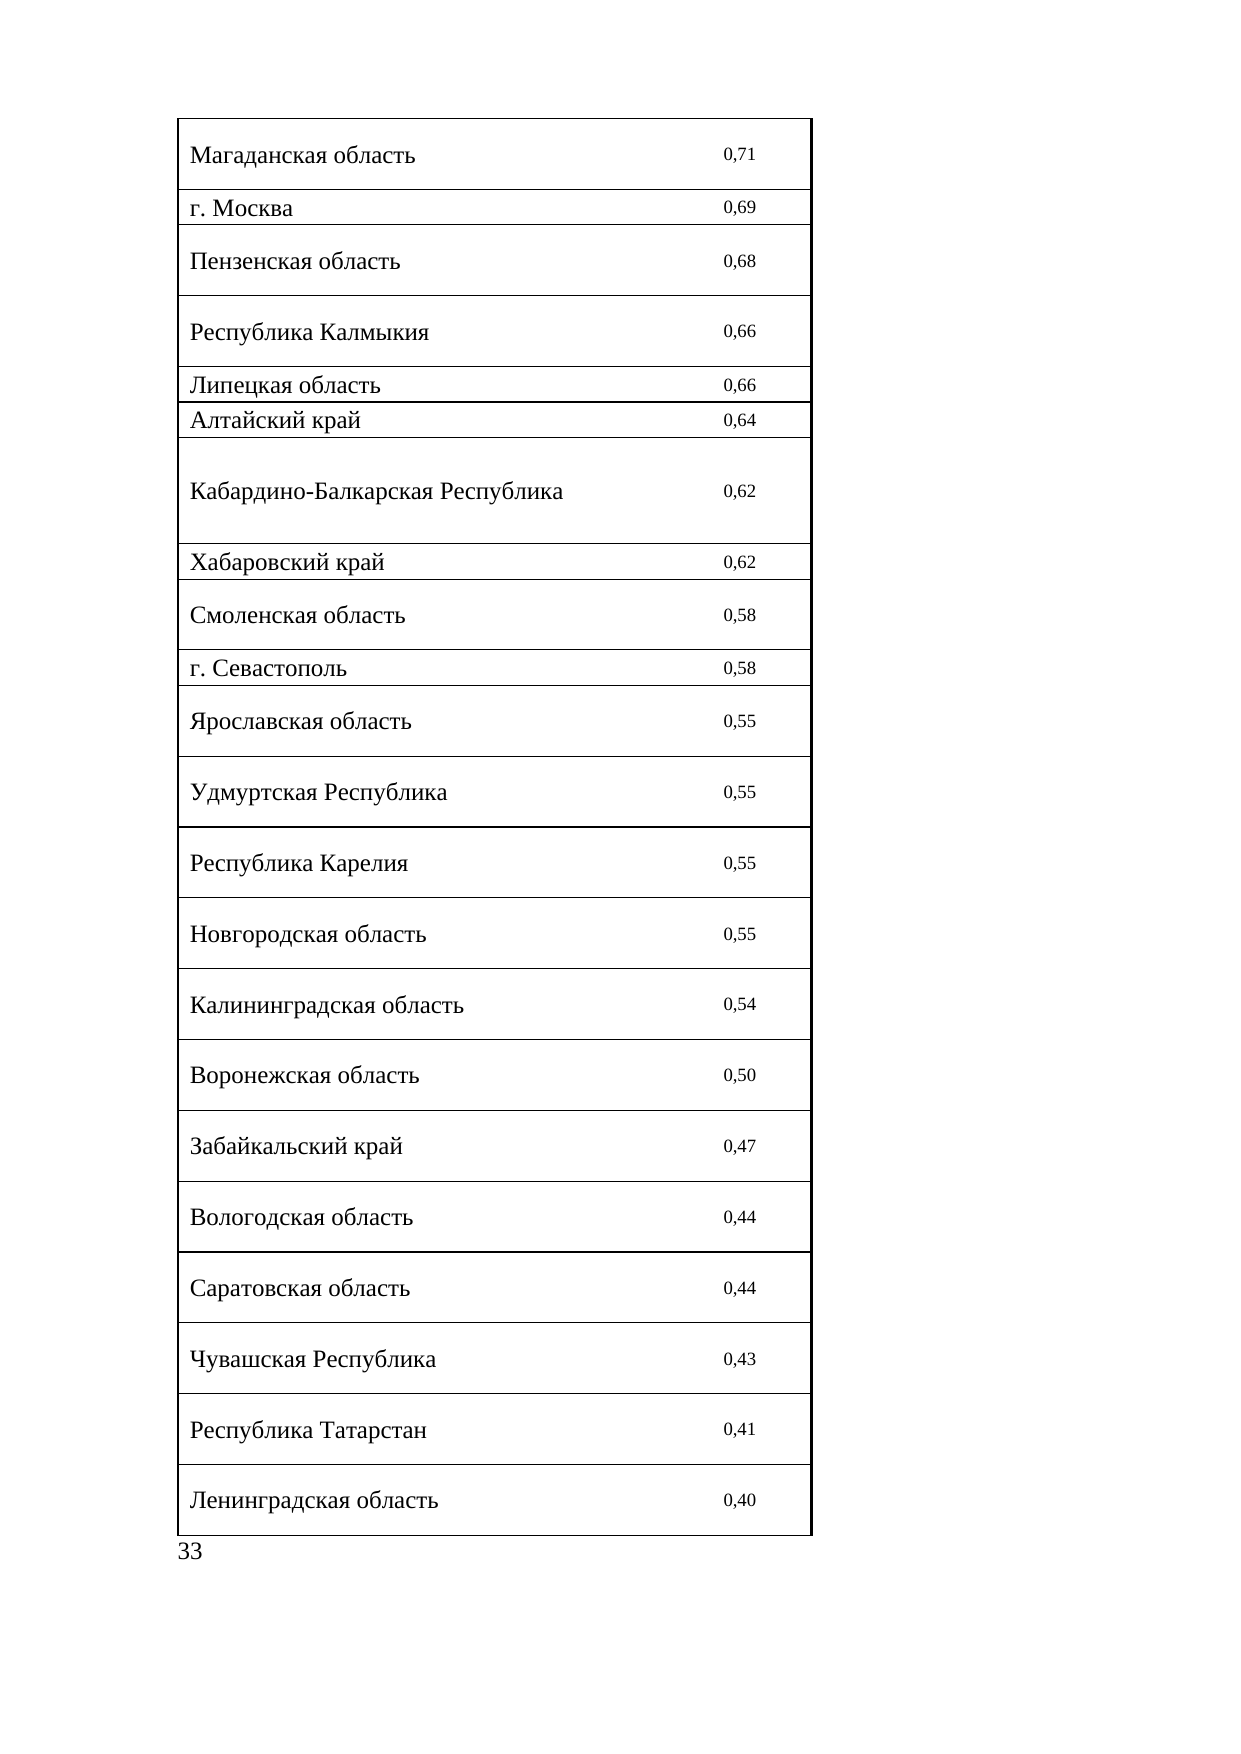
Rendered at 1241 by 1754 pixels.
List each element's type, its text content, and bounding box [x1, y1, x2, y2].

table_cell Пензенская область [179, 225, 668, 295]
table_cell 0,71 [668, 119, 810, 189]
table_cell Республика Калмыкия [179, 296, 668, 366]
table_cell 0,55 [668, 686, 810, 756]
table_cell Республика Карелия [179, 828, 668, 897]
table_cell 0,41 [668, 1394, 810, 1464]
table_cell Ленинградская область [179, 1465, 668, 1535]
table_cell 0,64 [668, 403, 810, 437]
table_cell 0,58 [668, 650, 810, 685]
table_cell Калининградская область [179, 969, 668, 1039]
table_cell Липецкая область [179, 367, 668, 401]
table_cell 0,55 [668, 828, 810, 897]
table_cell Смоленская область [179, 580, 668, 649]
table_cell Хабаровский край [179, 544, 668, 578]
table_cell Магаданская область [179, 119, 668, 189]
table_cell 0,66 [668, 296, 810, 366]
table_cell Воронежская область [179, 1040, 668, 1110]
table_cell г. Севастополь [179, 650, 668, 685]
table_cell 0,55 [668, 898, 810, 968]
table_cell 0,55 [668, 757, 810, 826]
table_cell 0,43 [668, 1323, 810, 1393]
table_cell 0,62 [668, 544, 810, 578]
table_cell Чувашская Республика [179, 1323, 668, 1393]
table_cell Ярославская область [179, 686, 668, 756]
table_cell 0,44 [668, 1182, 810, 1251]
table_cell Саратовская область [179, 1253, 668, 1322]
table_cell 0,44 [668, 1253, 810, 1322]
table_cell Кабардино-Балкарская Республика [179, 438, 668, 543]
table_cell Республика Татарстан [179, 1394, 668, 1464]
table_cell 0,47 [668, 1111, 810, 1181]
table_cell Забайкальский край [179, 1111, 668, 1181]
table_cell 0,66 [668, 367, 810, 401]
table_cell Удмуртская Республика [179, 757, 668, 826]
table_cell 0,50 [668, 1040, 810, 1110]
table_cell 0,62 [668, 438, 810, 543]
table_cell Вологодская область [179, 1182, 668, 1251]
table_cell 0,54 [668, 969, 810, 1039]
table_cell 0,68 [668, 225, 810, 295]
table_cell Новгородская область [179, 898, 668, 968]
table_cell Алтайский край [179, 403, 668, 437]
table_cell 0,69 [668, 190, 810, 224]
table_cell г. Москва [179, 190, 668, 224]
table_cell 0,58 [668, 580, 810, 649]
table_cell 0,40 [668, 1465, 810, 1535]
